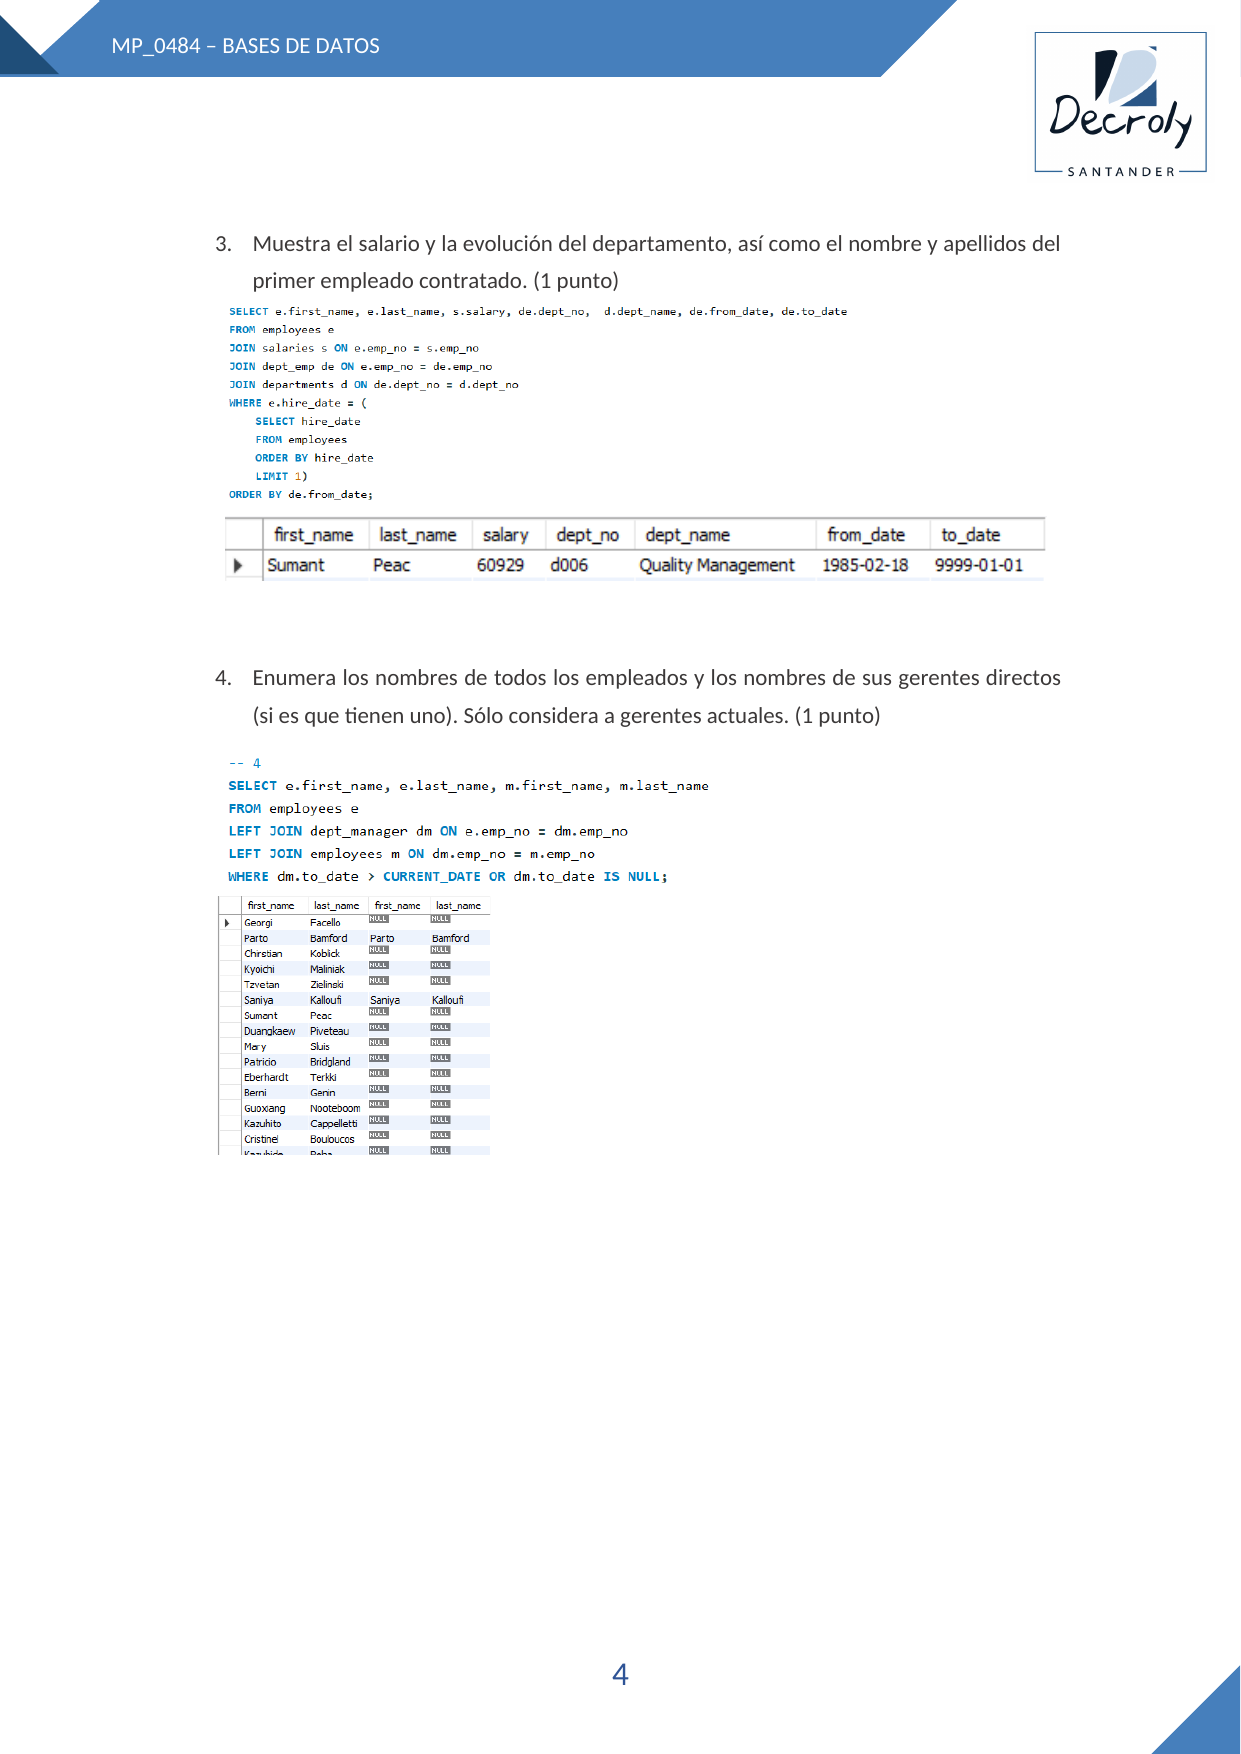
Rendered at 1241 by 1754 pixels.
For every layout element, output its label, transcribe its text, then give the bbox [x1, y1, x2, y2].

picture [1026, 25, 1215, 183]
picture [225, 300, 855, 505]
list Muestra el salario y la evolución del departamento, así como el nombre y apellidos del primer empleado contratado. (1 punto) [215, 221, 1063, 296]
picture [225, 516, 1047, 581]
list Enumera los nombres de todos los empleados y los nombres de sus gerentes directos (si es que tienen uno). Sólo considera a gerentes actuales. (1 punto) [215, 656, 1063, 731]
picture [217, 749, 725, 1155]
